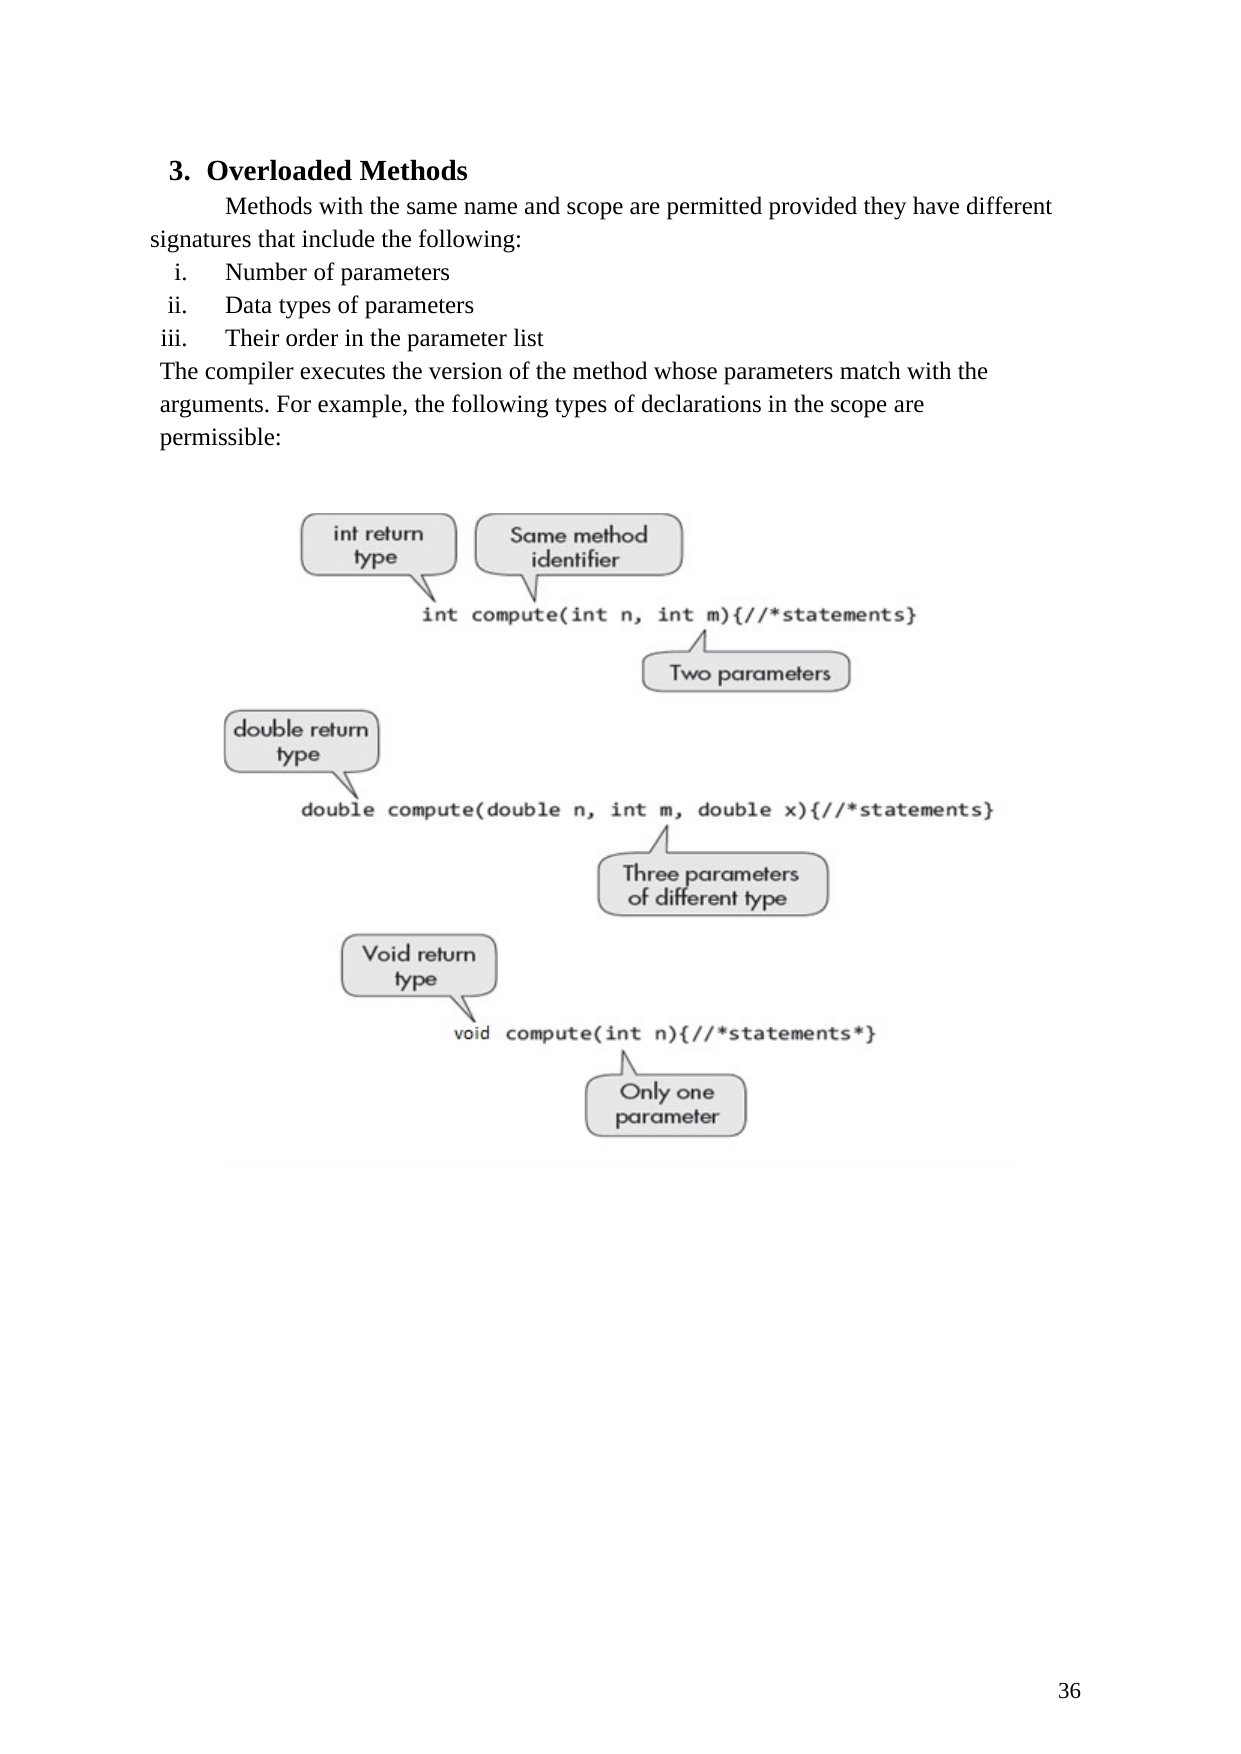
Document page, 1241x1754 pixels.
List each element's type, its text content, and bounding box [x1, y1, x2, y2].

list Their order in the parameter list [160, 323, 1126, 352]
list Number of parameters [174, 257, 1126, 286]
picture [223, 513, 1018, 1164]
text The compiler executes the version of the method whose parameters match with the arguments. For example, the following types of declarations in the scope are permissible: [159, 356, 1053, 451]
text Methods with the same name and scope are permitted provided they have different signatures that include the following: [150, 191, 1054, 253]
list Data types of parameters [167, 290, 1126, 319]
subtitle Overloaded Methods [169, 153, 1126, 186]
